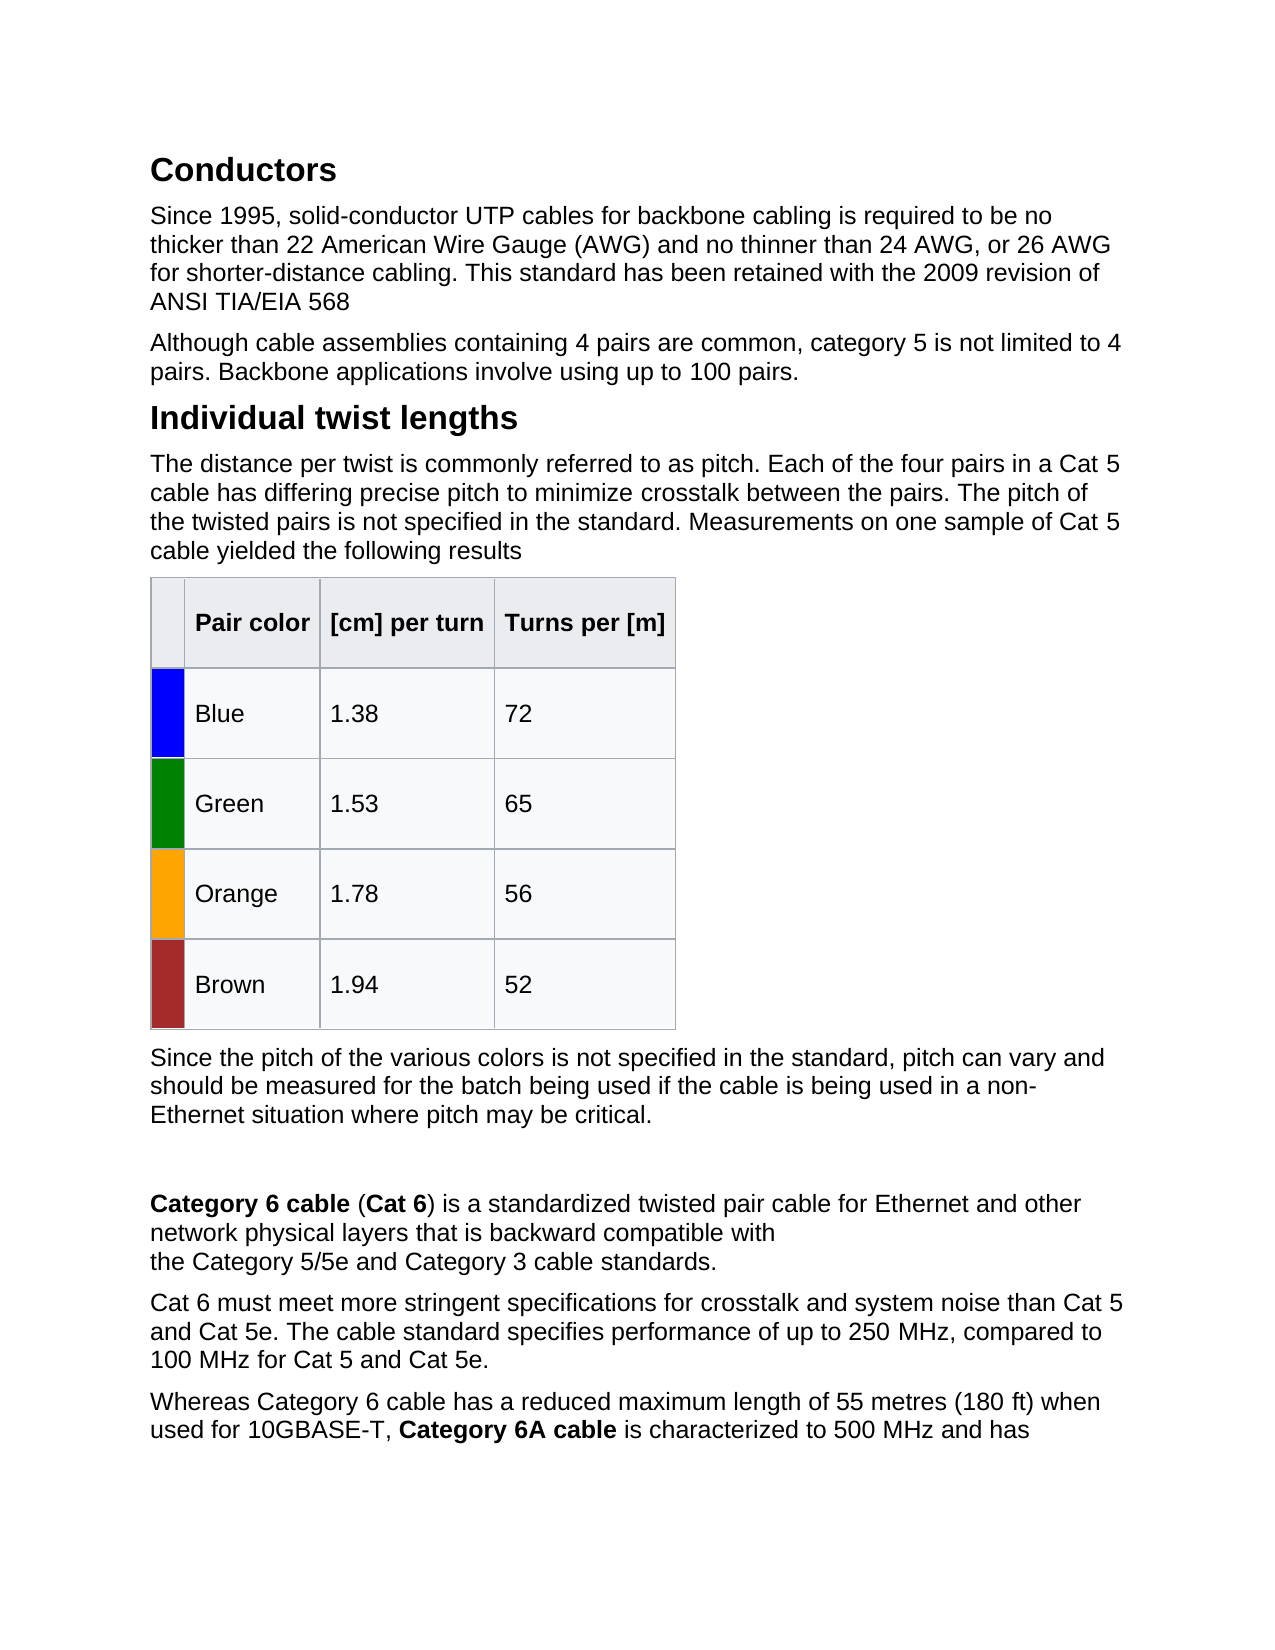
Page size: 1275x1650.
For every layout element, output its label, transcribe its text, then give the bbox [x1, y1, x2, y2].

text Individual twist lengths [150, 398, 1125, 437]
table_cell [152, 669, 184, 757]
table_cell 52 [495, 940, 675, 1028]
table_cell 65 [495, 759, 675, 848]
table_cell Orange [185, 850, 319, 938]
table_cell [152, 759, 184, 848]
table_header Turns per [m] [495, 578, 675, 667]
table_cell Brown [185, 940, 319, 1028]
text Conductors [150, 150, 1125, 188]
text Category 6 cable (Cat 6) is a standardized twisted pair cable for Ethernet and other network physical layers that is backward compatible with the Category 5/5e and Category 3 cable standards. [150, 1189, 1125, 1275]
table_cell Green [185, 759, 319, 848]
table_cell 1.53 [321, 759, 494, 848]
table_header [cm] per turn [321, 578, 494, 667]
table_cell 1.94 [321, 940, 494, 1028]
text Since the pitch of the various colors is not specified in the standard, pitch can vary and should be measured for the batch being used if the cable is being used in a non-Ethernet situation where pitch may be critical. [150, 1042, 1125, 1129]
table_cell Blue [185, 669, 319, 757]
table_cell [152, 940, 184, 1028]
table_cell 1.38 [321, 669, 494, 757]
text Although cable assemblies containing 4 pairs are common, category 5 is not limited to 4 pairs. Backbone applications involve using up to 100 pairs. [150, 328, 1125, 386]
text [150, 1386, 1125, 1444]
text Since 1995, solid-conductor UTP cables for backbone cabling is required to be no thicker than 22 American Wire Gauge (AWG) and no thinner than 24 AWG, or 26 AWG for shorter-distance cabling. This standard has been retained with the 2009 revision of ANSI TIA/EIA 568 [150, 201, 1125, 316]
table_cell 56 [495, 850, 675, 938]
table_cell 72 [495, 669, 675, 757]
table_header Pair color [185, 578, 320, 667]
table_header [152, 578, 184, 667]
text The distance per twist is commonly referred to as pitch. Each of the four pairs in a Cat 5 cable has differing precise pitch to minimize crosstalk between the pairs. The pitch of the twisted pairs is not specified in the standard. Measurements on one sample of Cat 5 cable yielded the following results [150, 449, 1125, 564]
text Cat 6 must meet more stringent specifications for crosstalk and system noise than Cat 5 and Cat 5e. The cable standard specifies performance of up to 250 MHz, compared to 100 MHz for Cat 5 and Cat 5e. [150, 1288, 1125, 1374]
table_cell 1.78 [321, 850, 494, 938]
table_cell [152, 850, 184, 938]
